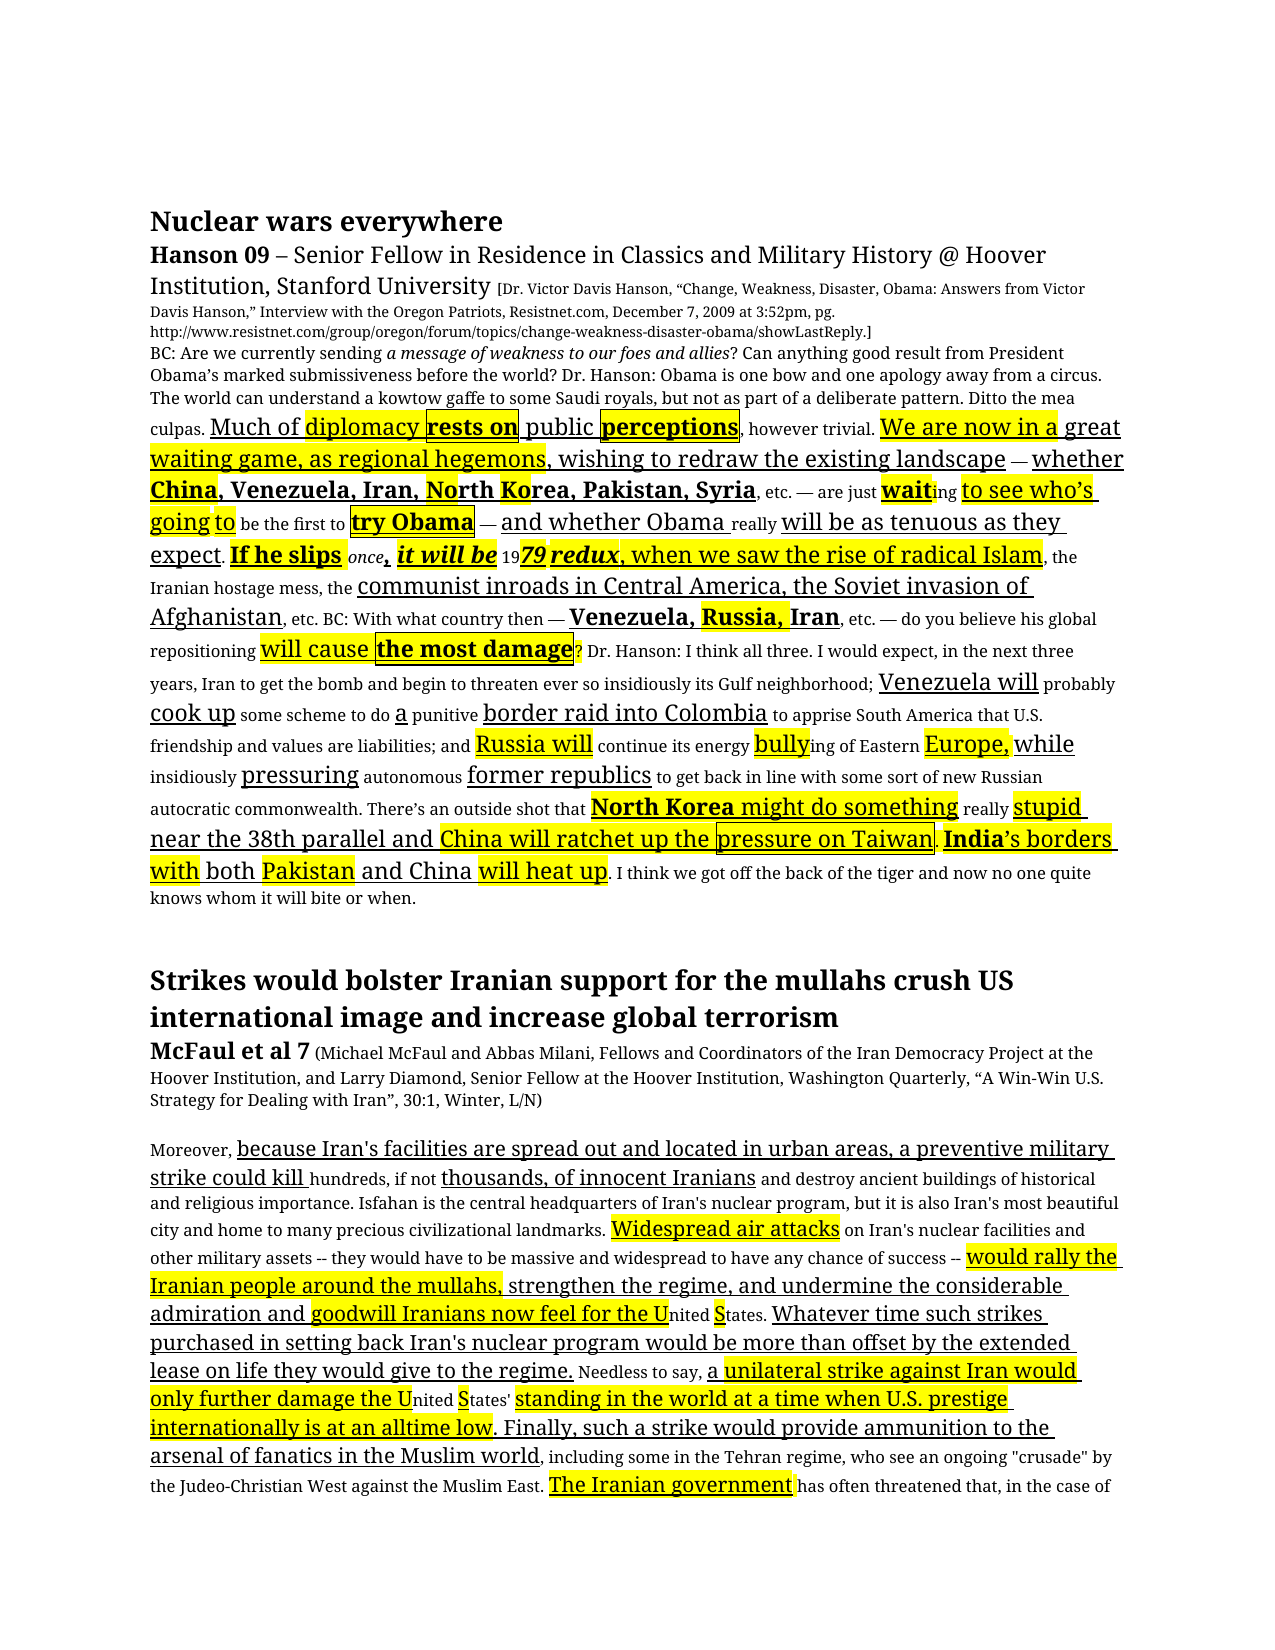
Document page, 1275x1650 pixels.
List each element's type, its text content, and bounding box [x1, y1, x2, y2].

subtitle Nuclear wars everywhere [150, 202, 1125, 239]
subtitle Strikes would bolster Iranian support for the mullahs crush US international image and increase global terrorism [150, 961, 1125, 1035]
text BC: Are we currently sending a message of weakness to our foes and allies? Can anything good result from President Obama’s marked submissiveness before the world? Dr. Hanson: Obama is one bow and one apology away from a circus. The world can understand a kowtow gaffe to some Saudi royals, but not as part of a deliberate pattern. Ditto the mea culpas. Much of diplomacy rests on public perceptions, however trivial. We are now in a great waiting game, as regional hegemons, wishing to redraw the existing landscape — whether China, Venezuela, Iran, North Korea, Pakistan, Syria, etc. — are just waiting to see who’s going to be the first to try Obama — and whether Obama really will be as tenuous as they expect. If he slips once, it will be 1979 redux, when we saw the rise of radical Islam, the Iranian hostage mess, the communist inroads in Central America, the Soviet invasion of Afghanistan, etc. BC: With what country then — Venezuela, Russia, Iran, etc. — do you believe his global repositioning will cause the most damage? Dr. Hanson: I think all three. I would expect, in the next three years, Iran to get the bomb and begin to threaten ever so insidiously its Gulf neighborhood; Venezuela will probably cook up some scheme to do a punitive border raid into Colombia to apprise South America that U.S. friendship and values are liabilities; and Russia will continue its energy bullying of Eastern Europe, while insidiously pressuring autonomous former republics to get back in line with some sort of new Russian autocratic commonwealth. There’s an outside shot that North Korea might do something really stupid near the 38th parallel and China will ratchet up the pressure on Taiwan. India’s borders with both Pakistan and China will heat up. I think we got off the back of the tiger and now no one quite knows whom it will bite or when. [150, 341, 1125, 909]
text Hanson 09 – Senior Fellow in Residence in Classics and Military History @ Hoover Institution, Stanford University [Dr. Victor Davis Hanson, “Change, Weakness, Disaster, Obama: Answers from Victor Davis Hanson,” Interview with the Oregon Patriots, Resistnet.com, December 7, 2009 at 3:52pm, pg. http://www.resistnet.com/group/oregon/forum/topics/change-weakness-disaster-obama/showLastReply.] [150, 239, 1125, 341]
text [150, 1134, 1125, 1498]
text McFaul et al 7 (Michael McFaul and Abbas Milani, Fellows and Coordinators of the Iran Democracy Project at the Hoover Institution, and Larry Diamond, Senior Fellow at the Hoover Institution, Washington Quarterly, “A Win-Win U.S. Strategy for Dealing with Iran”, 30:1, Winter, L/N) [150, 1035, 1125, 1112]
